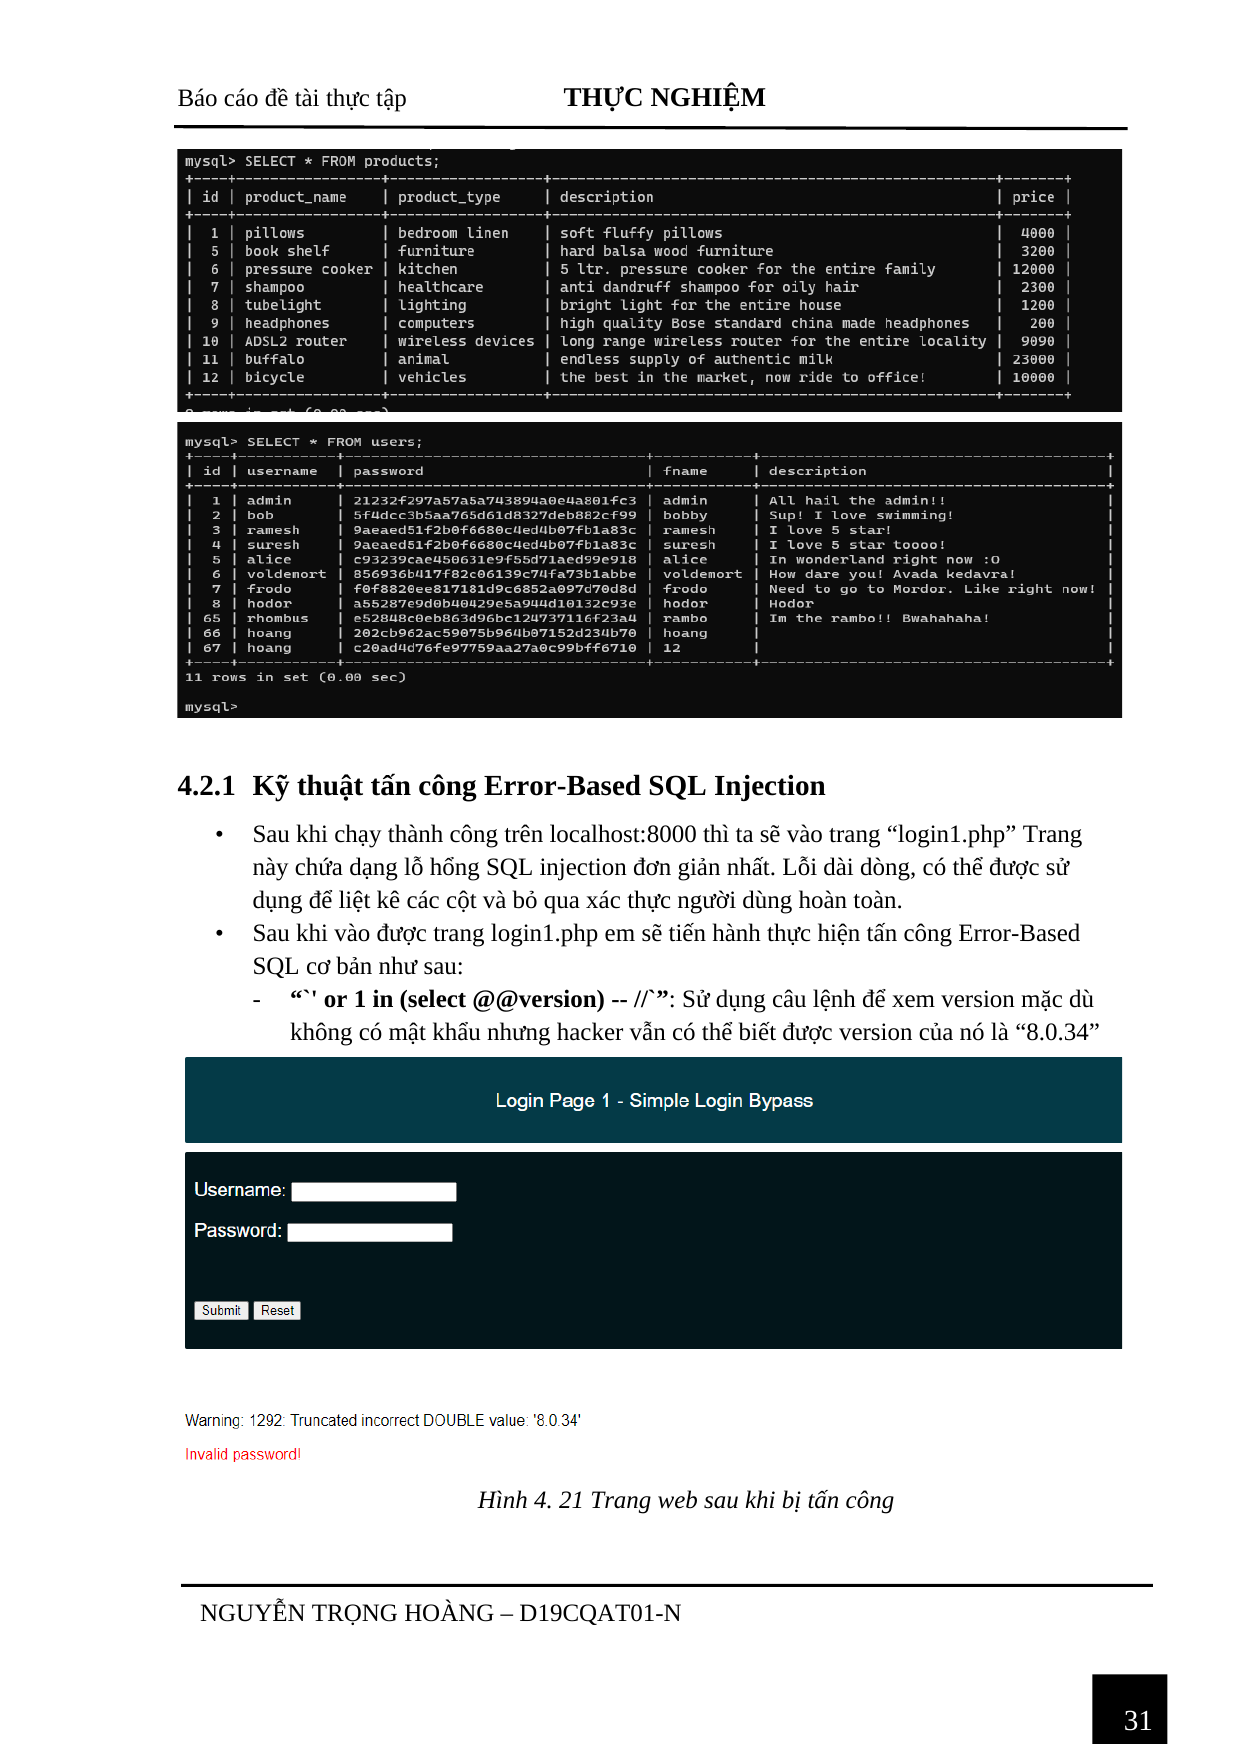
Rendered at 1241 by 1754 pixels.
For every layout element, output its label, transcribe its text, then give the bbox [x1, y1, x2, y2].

list “`' or 1 in (select @@version) -- //`”: Sử dụng câu lệnh để xem version mặc dù không có mật khẩu nhưng hacker vẫn có thể biết được version của nó là “8.0.34” [252, 984, 1122, 1046]
list Sau khi chạy thành công trên localhost:8000 thì ta sẽ vào trang “login1.php” Trang này chứa dạng lỗ hổng SQL injection đơn giản nhất. Lỗi dài dòng, có thể được sử dụng để liệt kê các cột và bỏ qua xác thực người dùng hoàn toàn. [215, 819, 1122, 913]
picture [569, 1098, 575, 1106]
picture [524, 1098, 531, 1109]
picture [177, 422, 1123, 718]
picture [771, 1098, 775, 1110]
picture [177, 149, 1123, 412]
picture [177, 1056, 1123, 1475]
list Sau khi vào được trang login1.php em sẽ tiến hành thực hiện tấn công Error-Based SQL cơ bản như sau: [215, 918, 1122, 979]
picture [580, 1098, 588, 1106]
subtitle Kỹ thuật tấn công Error-Based SQL Injection [177, 768, 1122, 801]
